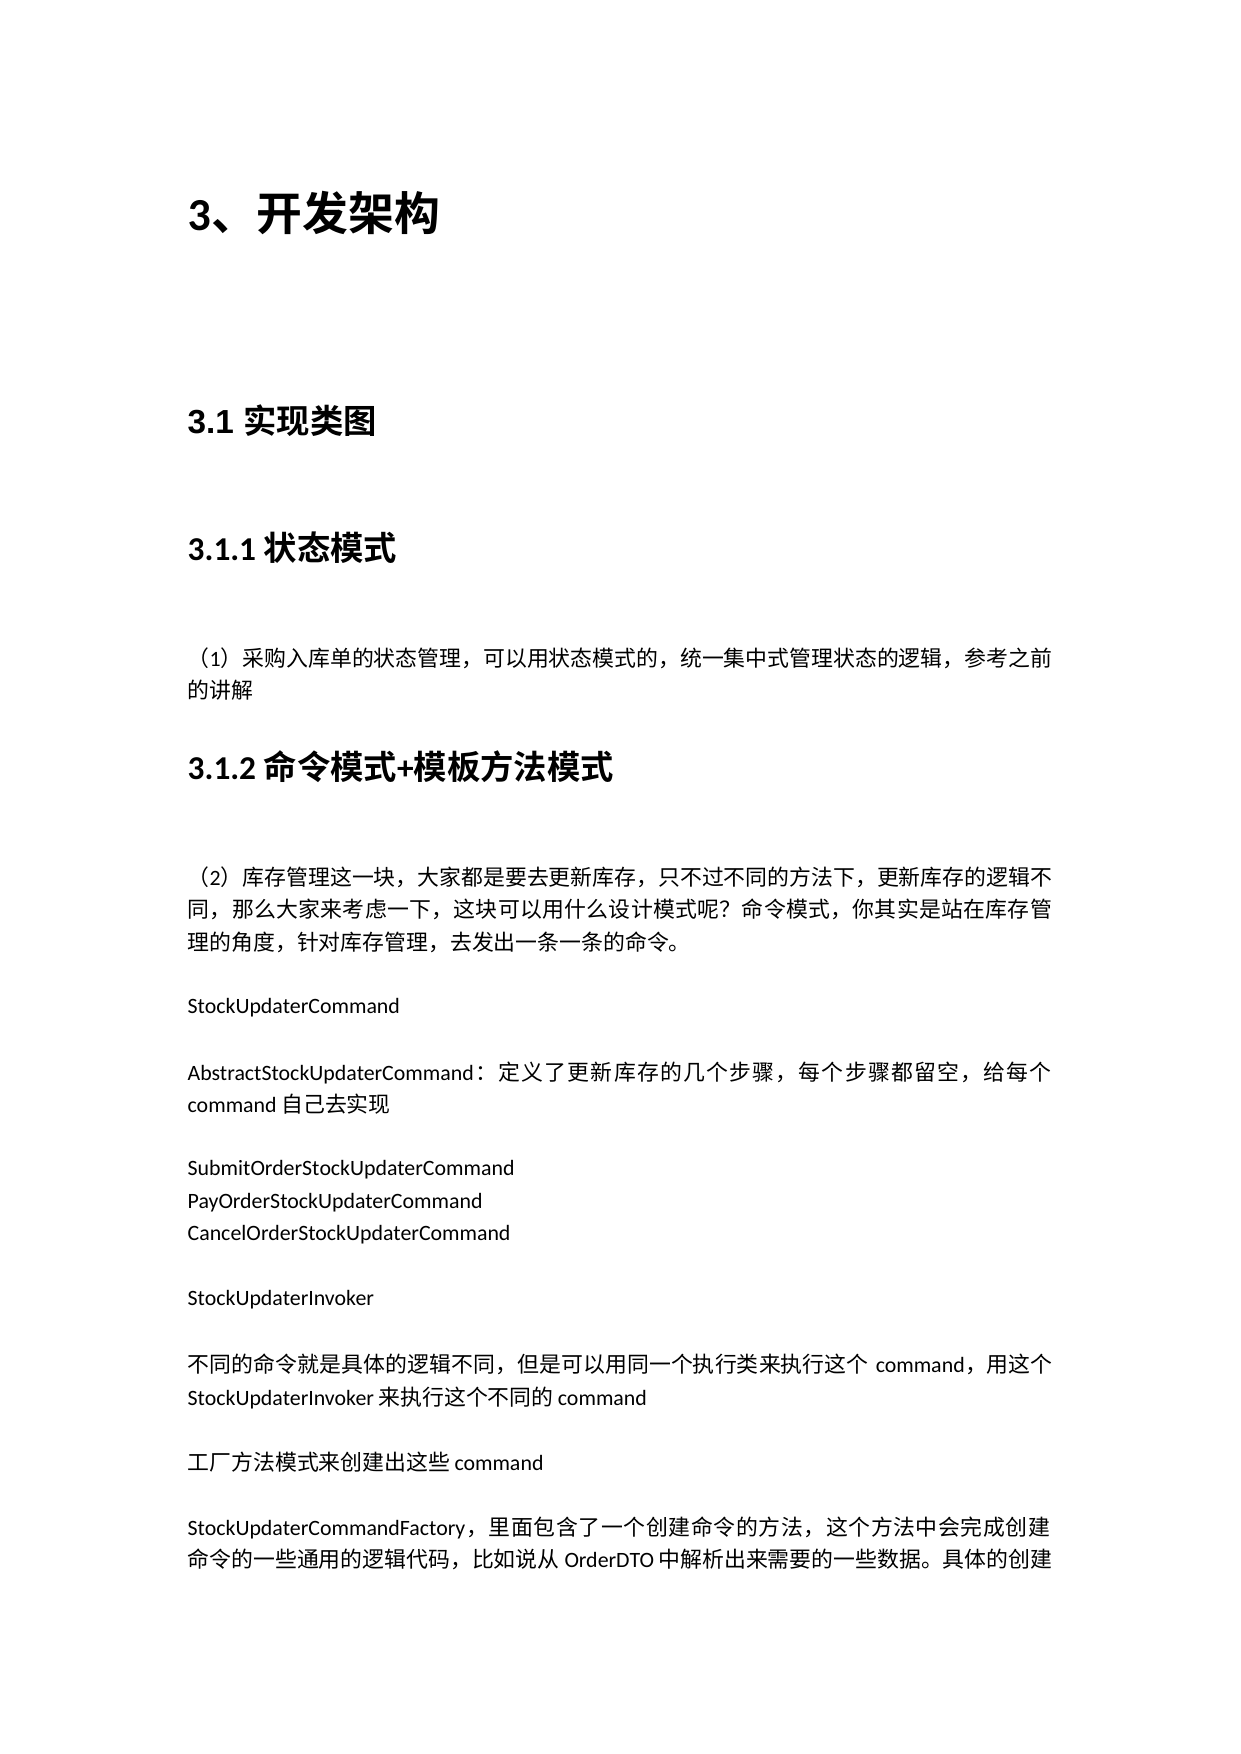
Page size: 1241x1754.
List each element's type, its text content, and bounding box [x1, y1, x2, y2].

text StockUpdaterCommand [187, 989, 1053, 1022]
text StockUpdaterInvoker [187, 1282, 1053, 1314]
text CancelOrderStockUpdaterCommand [187, 1217, 1053, 1249]
text （2）库存管理这一块，大家都是要去更新库存，只不过不同的方法下，更新库存的逻辑不同，那么大家来考虑一下，这块可以用什么设计模式呢？命令模式，你其实是站在库存管理的角度，针对库存管理，去发出一条一条的命令。 [187, 859, 1053, 957]
subtitle 3.1.1 状态模式 [187, 513, 1053, 578]
subtitle 3.1.2 命令模式+模板方法模式 [187, 732, 1053, 797]
text 工厂方法模式来创建出这些command [187, 1444, 1053, 1477]
subtitle 3.1 实现类图 [187, 387, 1053, 452]
text PayOrderStockUpdaterCommand [187, 1184, 1053, 1217]
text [187, 1509, 1053, 1574]
subtitle 3、开发架构 [187, 162, 1053, 259]
text （1）采购入库单的状态管理，可以用状态模式的，统一集中式管理状态的逻辑，参考之前的讲解 [187, 640, 1053, 705]
text 不同的命令就是具体的逻辑不同，但是可以用同一个执行类来执行这个command，用这个StockUpdaterInvoker来执行这个不同的command [187, 1347, 1053, 1412]
text AbstractStockUpdaterCommand：定义了更新库存的几个步骤，每个步骤都留空，给每个command自己去实现 [187, 1054, 1053, 1119]
text SubmitOrderStockUpdaterCommand [187, 1152, 1053, 1184]
